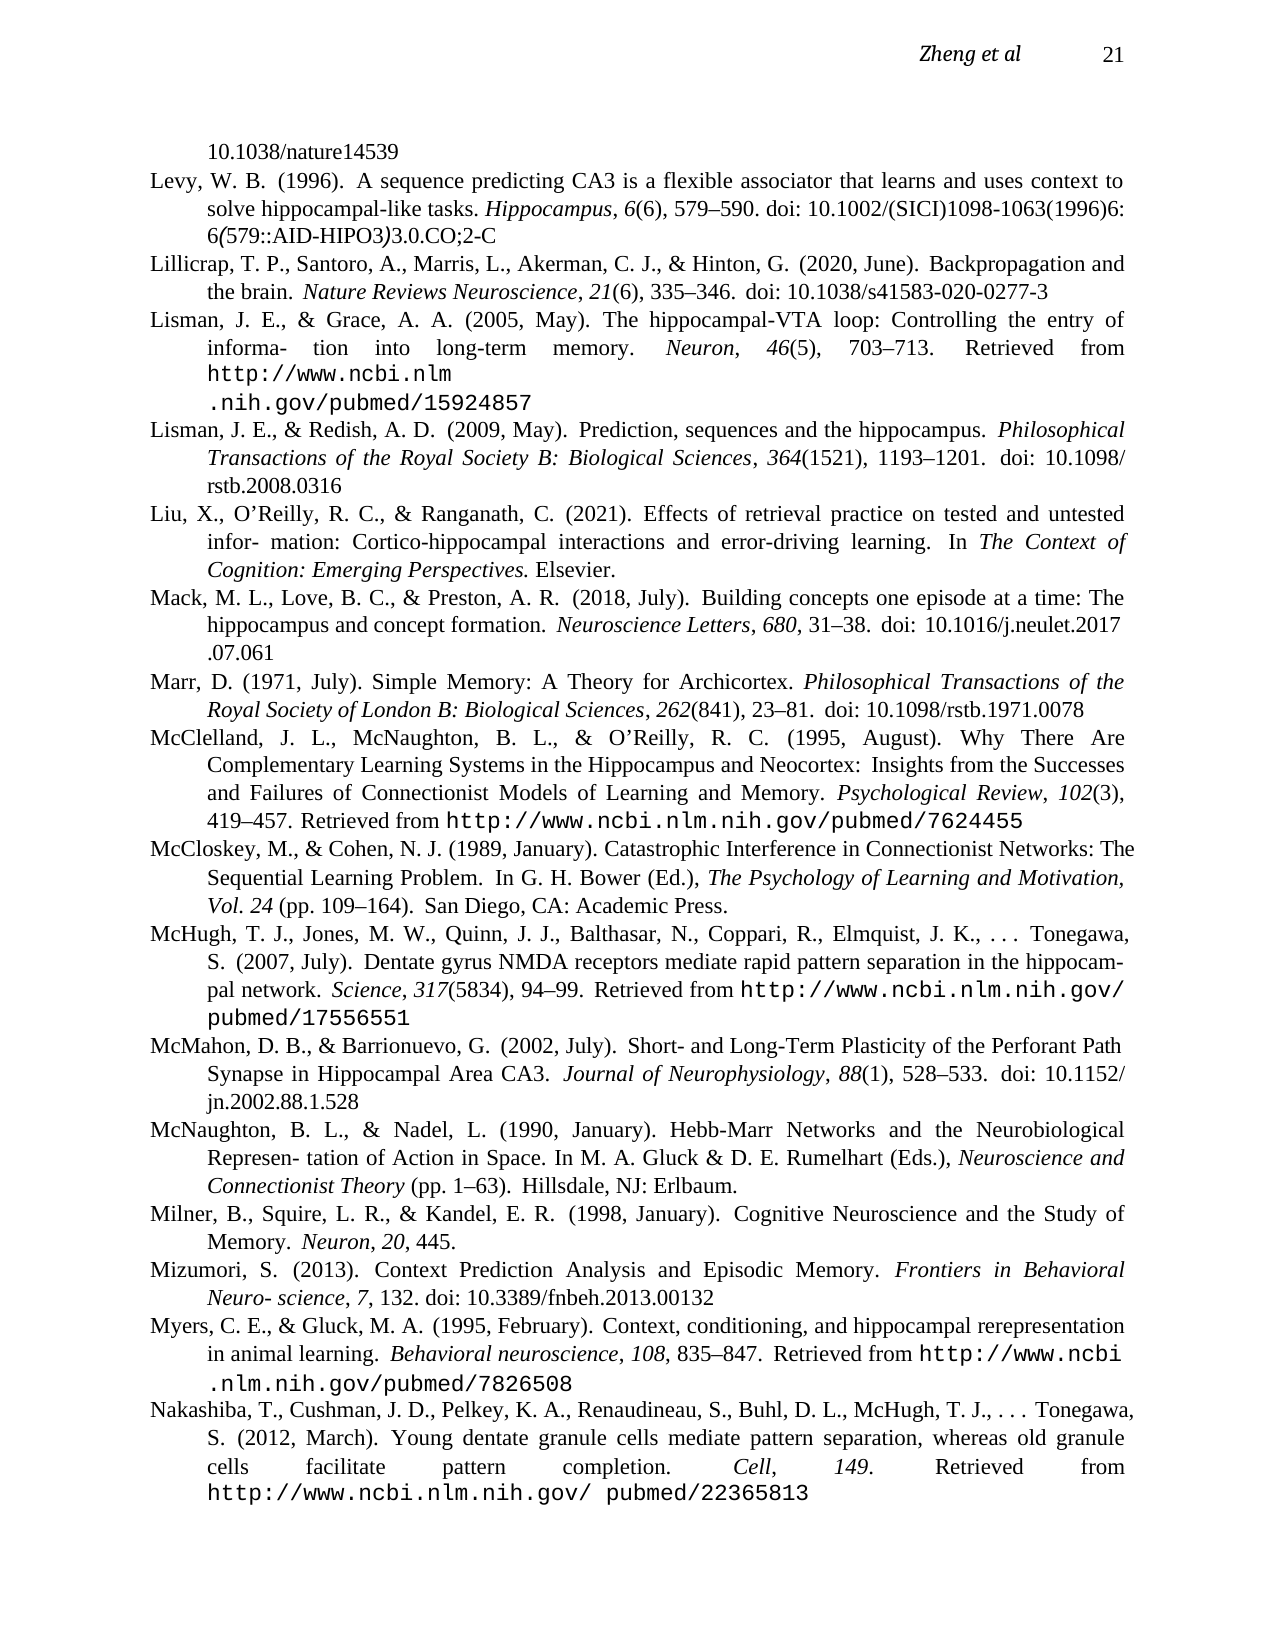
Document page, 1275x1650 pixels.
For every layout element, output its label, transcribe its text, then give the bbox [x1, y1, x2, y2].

text Milner, B., Squire, L. R., & Kandel, E. R. (1998, January). Cognitive Neuroscience and the Study of Memory. Neuron, 20, 445. [150, 1200, 1125, 1254]
text S. (2012, March). Young dentate granule cells mediate pattern separation, whereas old granule cells facilitate pattern completion. Cell, 149. Retrieved from http://www.ncbi.nlm.nih.gov/ pubmed/22365813 [207, 1424, 1125, 1507]
text Mizumori, S. (2013). Context Prediction Analysis and Episodic Memory. Frontiers in Behavioral Neuro- science, 7, 132. doi: 10.3389/fnbeh.2013.00132 [150, 1256, 1125, 1310]
text Levy, W. B. (1996). A sequence predicting CA3 is a flexible associator that learns and uses context to solve hippocampal-like tasks. Hippocampus, 6(6), 579–590. doi: 10.1002/(SICI)1098-1063(1996)6: 6(579::AID-HIPO3)3.0.CO;2-C [150, 167, 1125, 249]
text Nakashiba, T., Cushman, J. D., Pelkey, K. A., Renaudineau, S., Buhl, D. L., McHugh, T. J., . . . Tonegawa, [150, 1396, 1137, 1423]
text Mack, M. L., Love, B. C., & Preston, A. R. (2018, July). Building concepts one episode at a time: The hippocampus and concept formation. Neuroscience Letters, 680, 31–38. doi: 10.1016/j.neulet.2017 [150, 584, 1125, 638]
text .nih.gov/pubmed/15924857 [207, 390, 1137, 416]
text Marr, D. (1971, July). Simple Memory: A Theory for Archicortex. Philosophical Transactions of the Royal Society of London B: Biological Sciences, 262(841), 23–81. doi: 10.1098/rstb.1971.0078 [150, 668, 1125, 722]
text .07.061 [207, 639, 1137, 666]
text 10.1038/nature14539 [207, 138, 1137, 165]
text McCloskey, M., & Cohen, N. J. (1989, January). Catastrophic Interference in Connectionist Networks: The [150, 837, 1137, 862]
text McClelland, J. L., McNaughton, B. L., & O’Reilly, R. C. (1995, August). Why There Are Complementary Learning Systems in the Hippocampus and Neocortex: Insights from the Successes and Failures of Connectionist Models of Learning and Memory. Psychological Review, 102(3), 419–457. Retrieved from http://www.ncbi.nlm.nih.gov/pubmed/7624455 [150, 724, 1125, 836]
text S. (2007, July). Dentate gyrus NMDA receptors mediate rapid pattern separation in the hippocam- pal network. Science, 317(5834), 94–99. Retrieved from http://www.ncbi.nlm.nih.gov/ pubmed/17556551 [207, 948, 1125, 1032]
text McMahon, D. B., & Barrionuevo, G. (2002, July). Short- and Long-Term Plasticity of the Perforant Path [150, 1034, 1137, 1059]
text Lisman, J. E., & Redish, A. D. (2009, May). Prediction, sequences and the hippocampus. Philosophical Transactions of the Royal Society B: Biological Sciences, 364(1521), 1193–1201. doi: 10.1098/ rstb.2008.0316 [150, 416, 1125, 498]
text McHugh, T. J., Jones, M. W., Quinn, J. J., Balthasar, N., Coppari, R., Elmquist, J. K., . . . Tonegawa, [150, 920, 1137, 946]
text Synapse in Hippocampal Area CA3. Journal of Neurophysiology, 88(1), 528–533. doi: 10.1152/ jn.2002.88.1.528 [207, 1061, 1125, 1115]
text Lisman, J. E., & Grace, A. A. (2005, May). The hippocampal-VTA loop: Controlling the entry of informa- tion into long-term memory. Neuron, 46(5), 703–713. Retrieved from http://www.ncbi.nlm [150, 306, 1125, 388]
text Liu, X., O’Reilly, R. C., & Ranganath, C. (2021). Effects of retrieval practice on tested and untested infor- mation: Cortico-hippocampal interactions and error-driving learning. In The Context of Cognition: Emerging Perspectives. Elsevier. [150, 500, 1125, 582]
text Lillicrap, T. P., Santoro, A., Marris, L., Akerman, C. J., & Hinton, G. (2020, June). Backpropagation and the brain. Nature Reviews Neuroscience, 21(6), 335–346. doi: 10.1038/s41583-020-0277-3 [150, 251, 1125, 305]
text McNaughton, B. L., & Nadel, L. (1990, January). Hebb-Marr Networks and the Neurobiological Represen- tation of Action in Space. In M. A. Gluck & D. E. Rumelhart (Eds.), Neuroscience and Connectionist Theory (pp. 1–63). Hillsdale, NJ: Erlbaum. [150, 1116, 1125, 1198]
text Myers, C. E., & Gluck, M. A. (1995, February). Context, conditioning, and hippocampal rerepresentation in animal learning. Behavioral neuroscience, 108, 835–847. Retrieved from http://www.ncbi [150, 1312, 1125, 1368]
text .nlm.nih.gov/pubmed/7826508 [207, 1370, 1137, 1396]
text Sequential Learning Problem. In G. H. Bower (Ed.), The Psychology of Learning and Motivation, Vol. 24 (pp. 109–164). San Diego, CA: Academic Press. [207, 864, 1125, 918]
